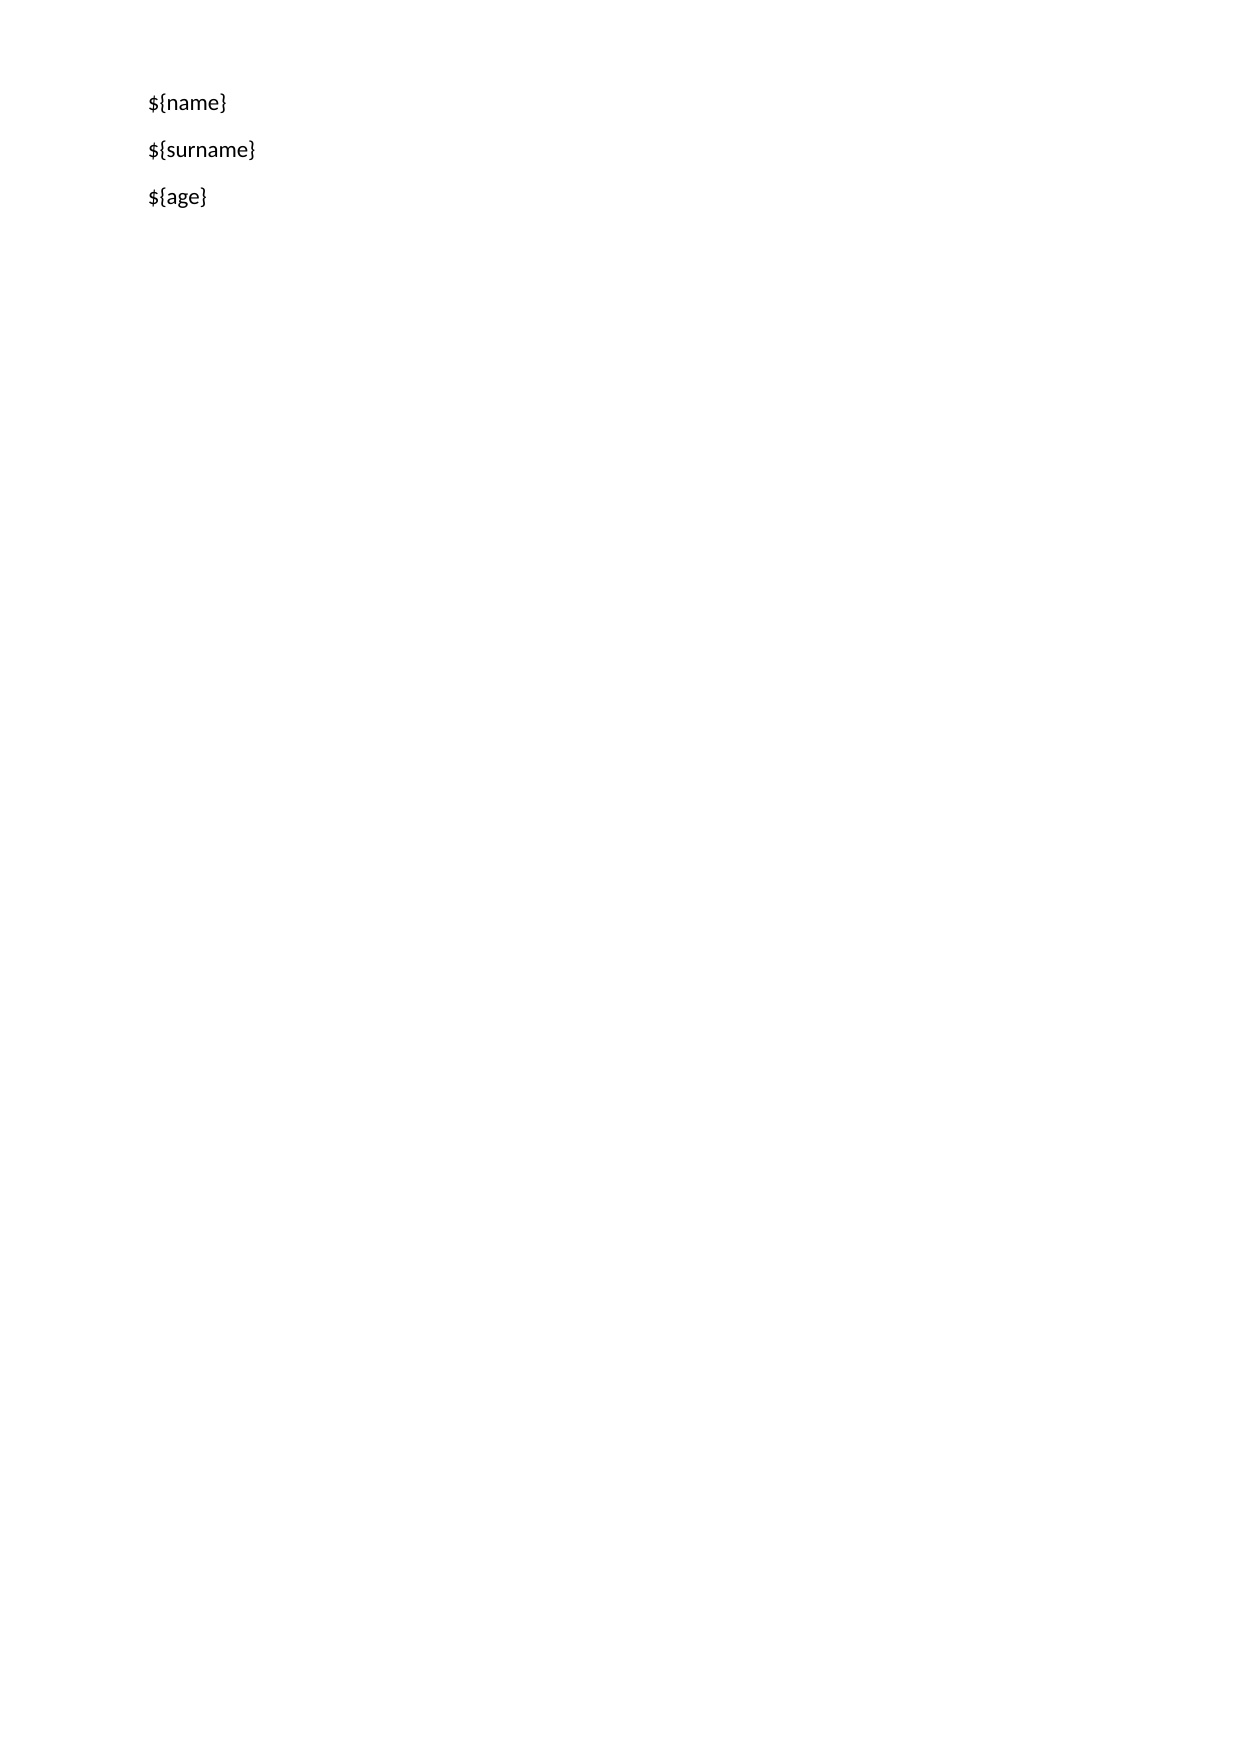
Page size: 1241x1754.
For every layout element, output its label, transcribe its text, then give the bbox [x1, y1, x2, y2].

text ${surname} [148, 135, 1152, 163]
text ${name} [148, 88, 1152, 117]
text ${age} [148, 182, 1152, 210]
